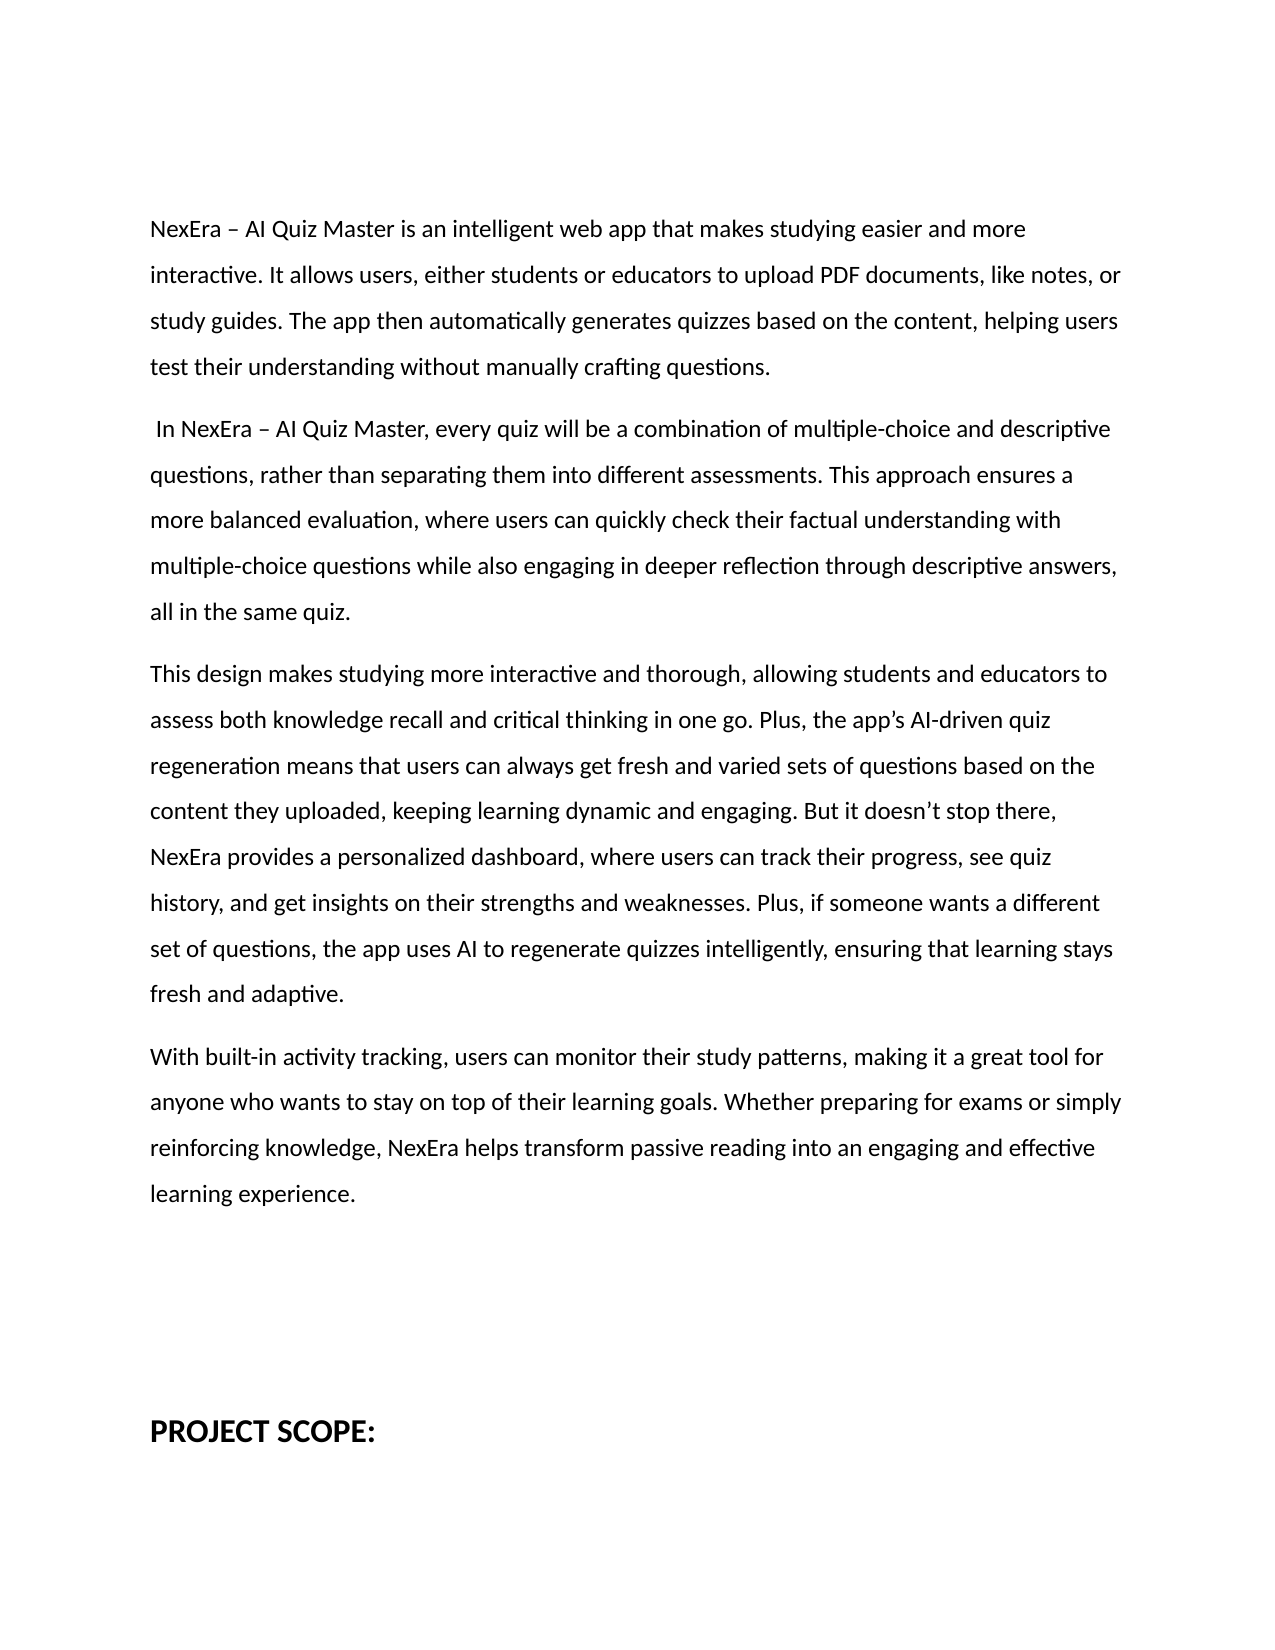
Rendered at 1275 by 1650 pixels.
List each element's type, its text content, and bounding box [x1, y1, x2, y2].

text With built-in activity tracking, users can monitor their study patterns, making it a great tool for anyone who wants to stay on top of their learning goals. Whether preparing for exams or simply reinforcing knowledge, NexEra helps transform passive reading into an engaging and effective learning experience. [150, 1041, 1125, 1208]
text PROJECT SCOPE: [150, 1410, 1125, 1451]
text NexEra – AI Quiz Master is an intelligent web app that makes studying easier and more interactive. It allows users, either students or educators to upload PDF documents, like notes, or study guides. The app then automatically generates quizzes based on the content, helping users test their understanding without manually crafting questions. [150, 213, 1125, 381]
text This design makes studying more interactive and thorough, allowing students and educators to assess both knowledge recall and critical thinking in one go. Plus, the app’s AI-driven quiz regeneration means that users can always get fresh and varied sets of questions based on the content they uploaded, keeping learning dynamic and engaging. But it doesn’t stop there, NexEra provides a personalized dashboard, where users can track their progress, see quiz history, and get insights on their strengths and weaknesses. Plus, if someone wants a different set of questions, the app uses AI to regenerate quizzes intelligently, ensuring that learning stays fresh and adaptive. [150, 658, 1125, 1009]
text In NexEra – AI Quiz Master, every quiz will be a combination of multiple-choice and descriptive questions, rather than separating them into different assessments. This approach ensures a more balanced evaluation, where users can quickly check their factual understanding with multiple-choice questions while also engaging in deeper reflection through descriptive answers, all in the same quiz. [150, 413, 1125, 626]
